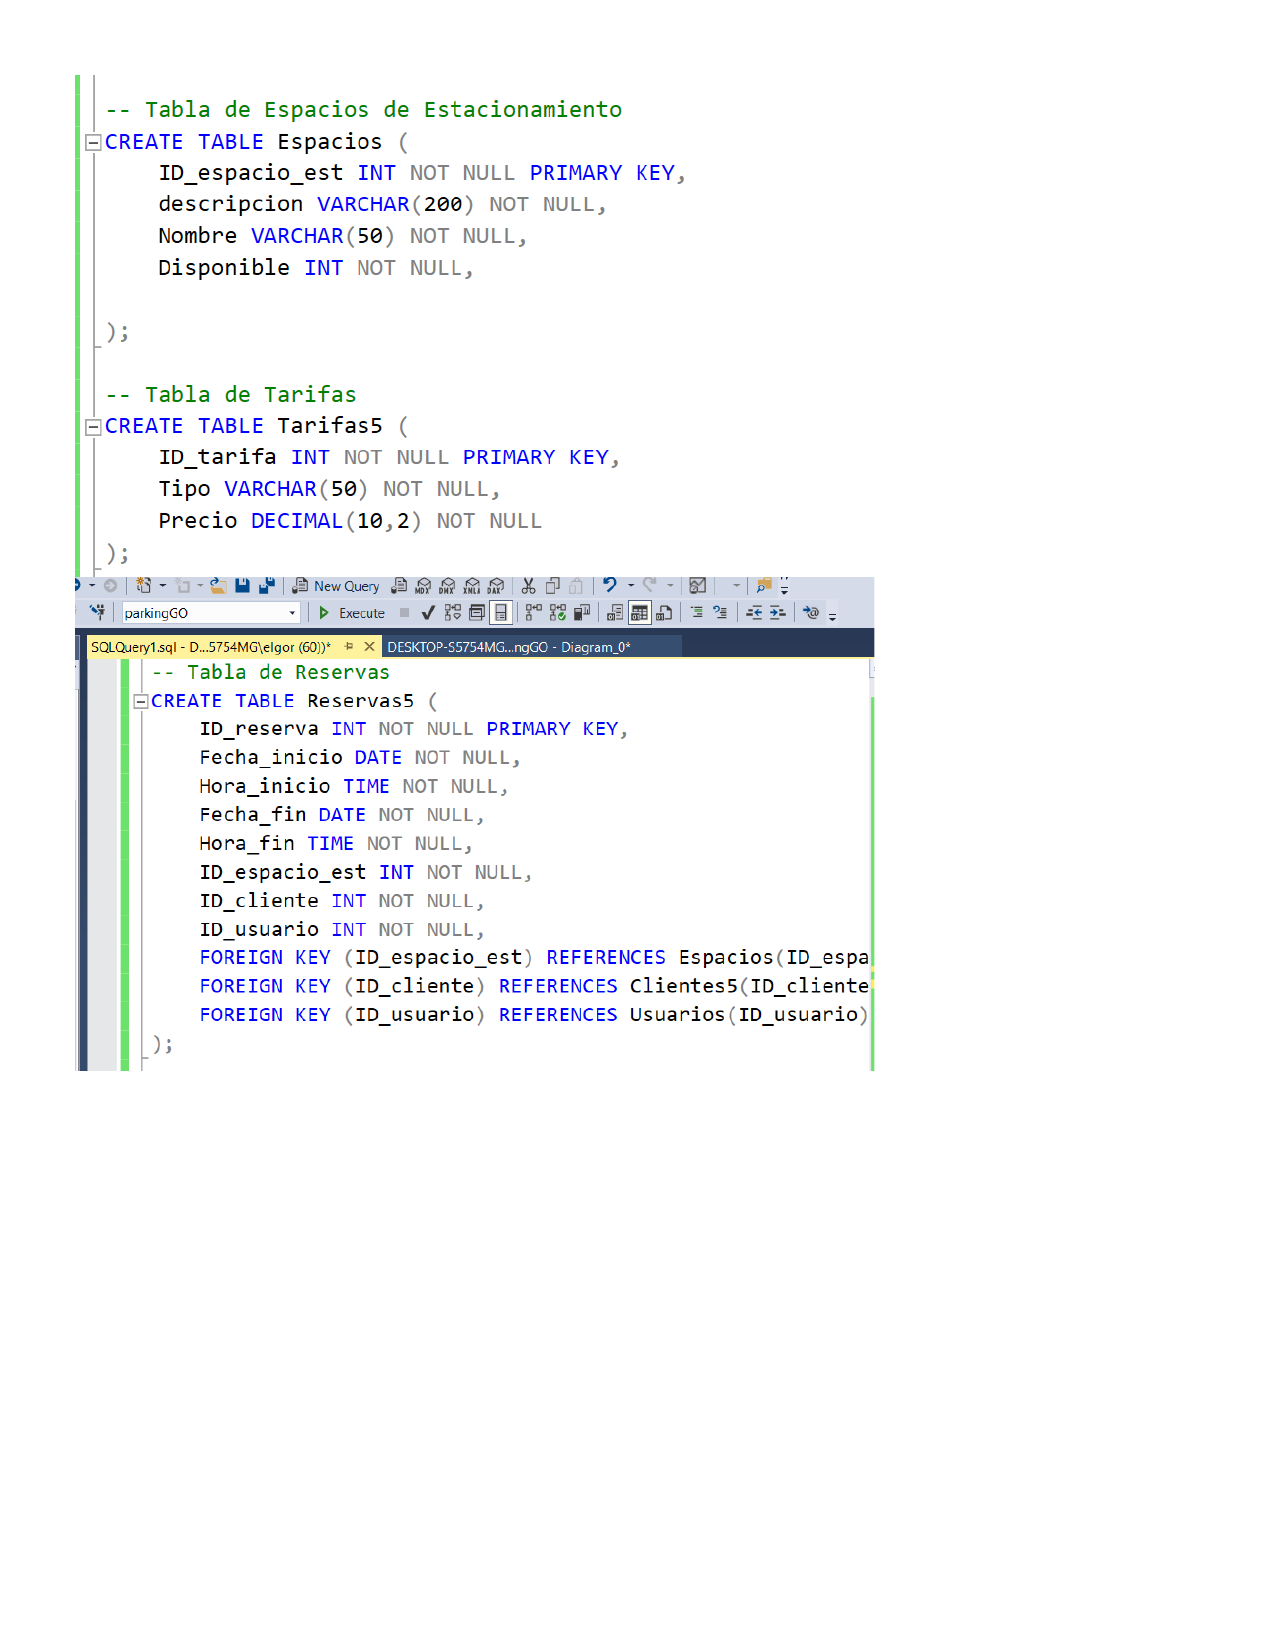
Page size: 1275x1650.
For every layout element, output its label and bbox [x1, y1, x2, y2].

picture [75, 75, 875, 1071]
